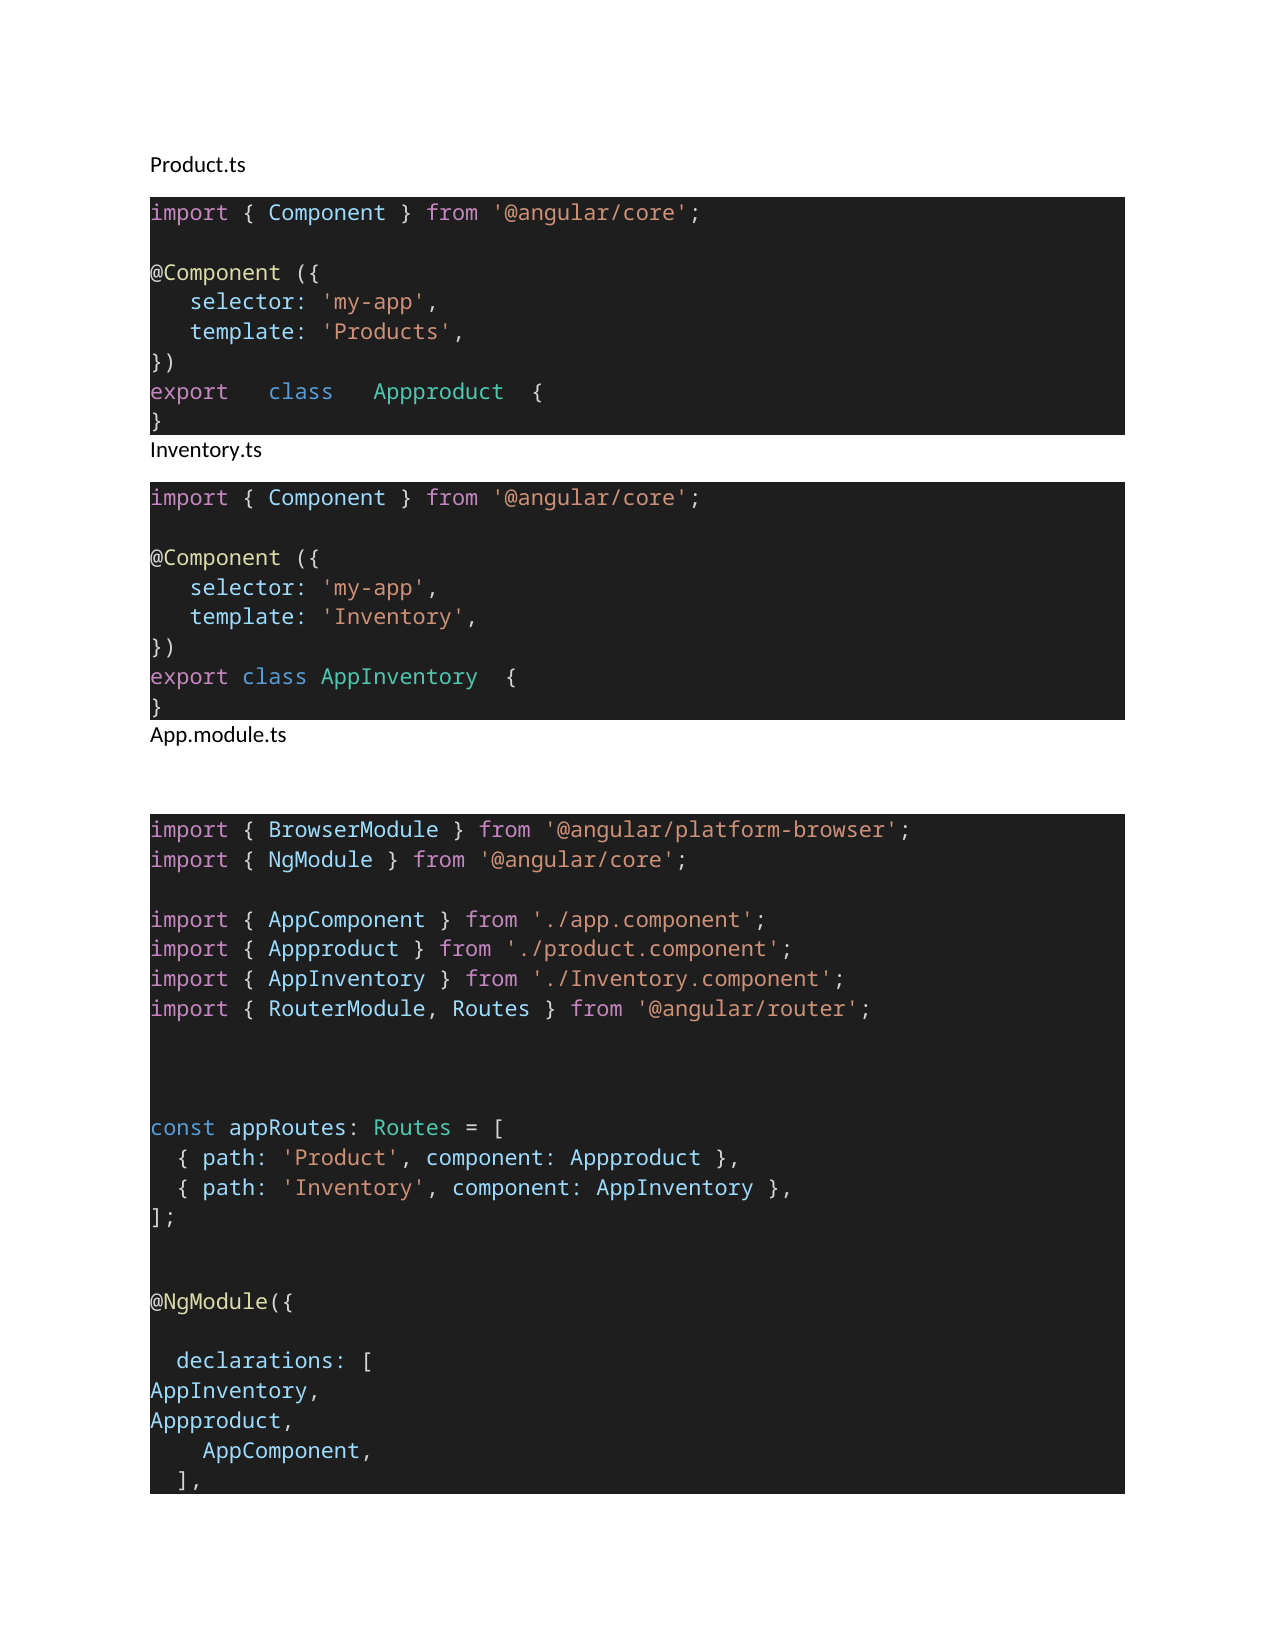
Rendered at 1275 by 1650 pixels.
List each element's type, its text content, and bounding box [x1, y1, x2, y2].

text template: 'Products', [150, 316, 1125, 346]
text import { AppInventory } from './Inventory.component'; [150, 963, 1125, 993]
text AppInventory, [150, 1375, 1125, 1405]
text }) [150, 631, 1125, 661]
text { path: 'Product', component: Appproduct }, [150, 1142, 1125, 1171]
text import { AppComponent } from './app.component'; [150, 903, 1125, 933]
text AppComponent, [150, 1435, 1125, 1464]
text @Component ({ [150, 542, 1125, 571]
text export class AppInventory { [150, 661, 1125, 691]
text { path: 'Inventory', component: AppInventory }, [150, 1171, 1125, 1201]
text selector: 'my-app', [150, 571, 1125, 601]
text selector: 'my-app', [150, 286, 1125, 316]
text const appRoutes: Routes = [ [150, 1112, 1125, 1142]
text declarations: [ [150, 1345, 1125, 1375]
text import { BrowserModule } from '@angular/platform-browser'; [150, 814, 1125, 844]
text App.module.ts [150, 720, 1125, 748]
text } [150, 405, 1125, 435]
text import { Component } from '@angular/core'; [150, 482, 1125, 512]
text ]; [150, 1201, 1125, 1231]
text import { NgModule } from '@angular/core'; [150, 844, 1125, 874]
text import { Appproduct } from './product.component'; [150, 933, 1125, 963]
text @Component ({ [150, 256, 1125, 286]
text Inventory.ts [150, 435, 1125, 463]
text Product.ts [150, 150, 1125, 178]
text @NgModule({ [150, 1286, 1125, 1316]
text export class Appproduct { [150, 376, 1125, 405]
text import { RouterModule, Routes } from '@angular/router'; [150, 993, 1125, 1023]
text } [150, 691, 1125, 720]
text Appproduct, [150, 1405, 1125, 1435]
text template: 'Inventory', [150, 601, 1125, 631]
text ], [150, 1464, 1125, 1494]
text import { Component } from '@angular/core'; [150, 197, 1125, 227]
text }) [150, 346, 1125, 376]
